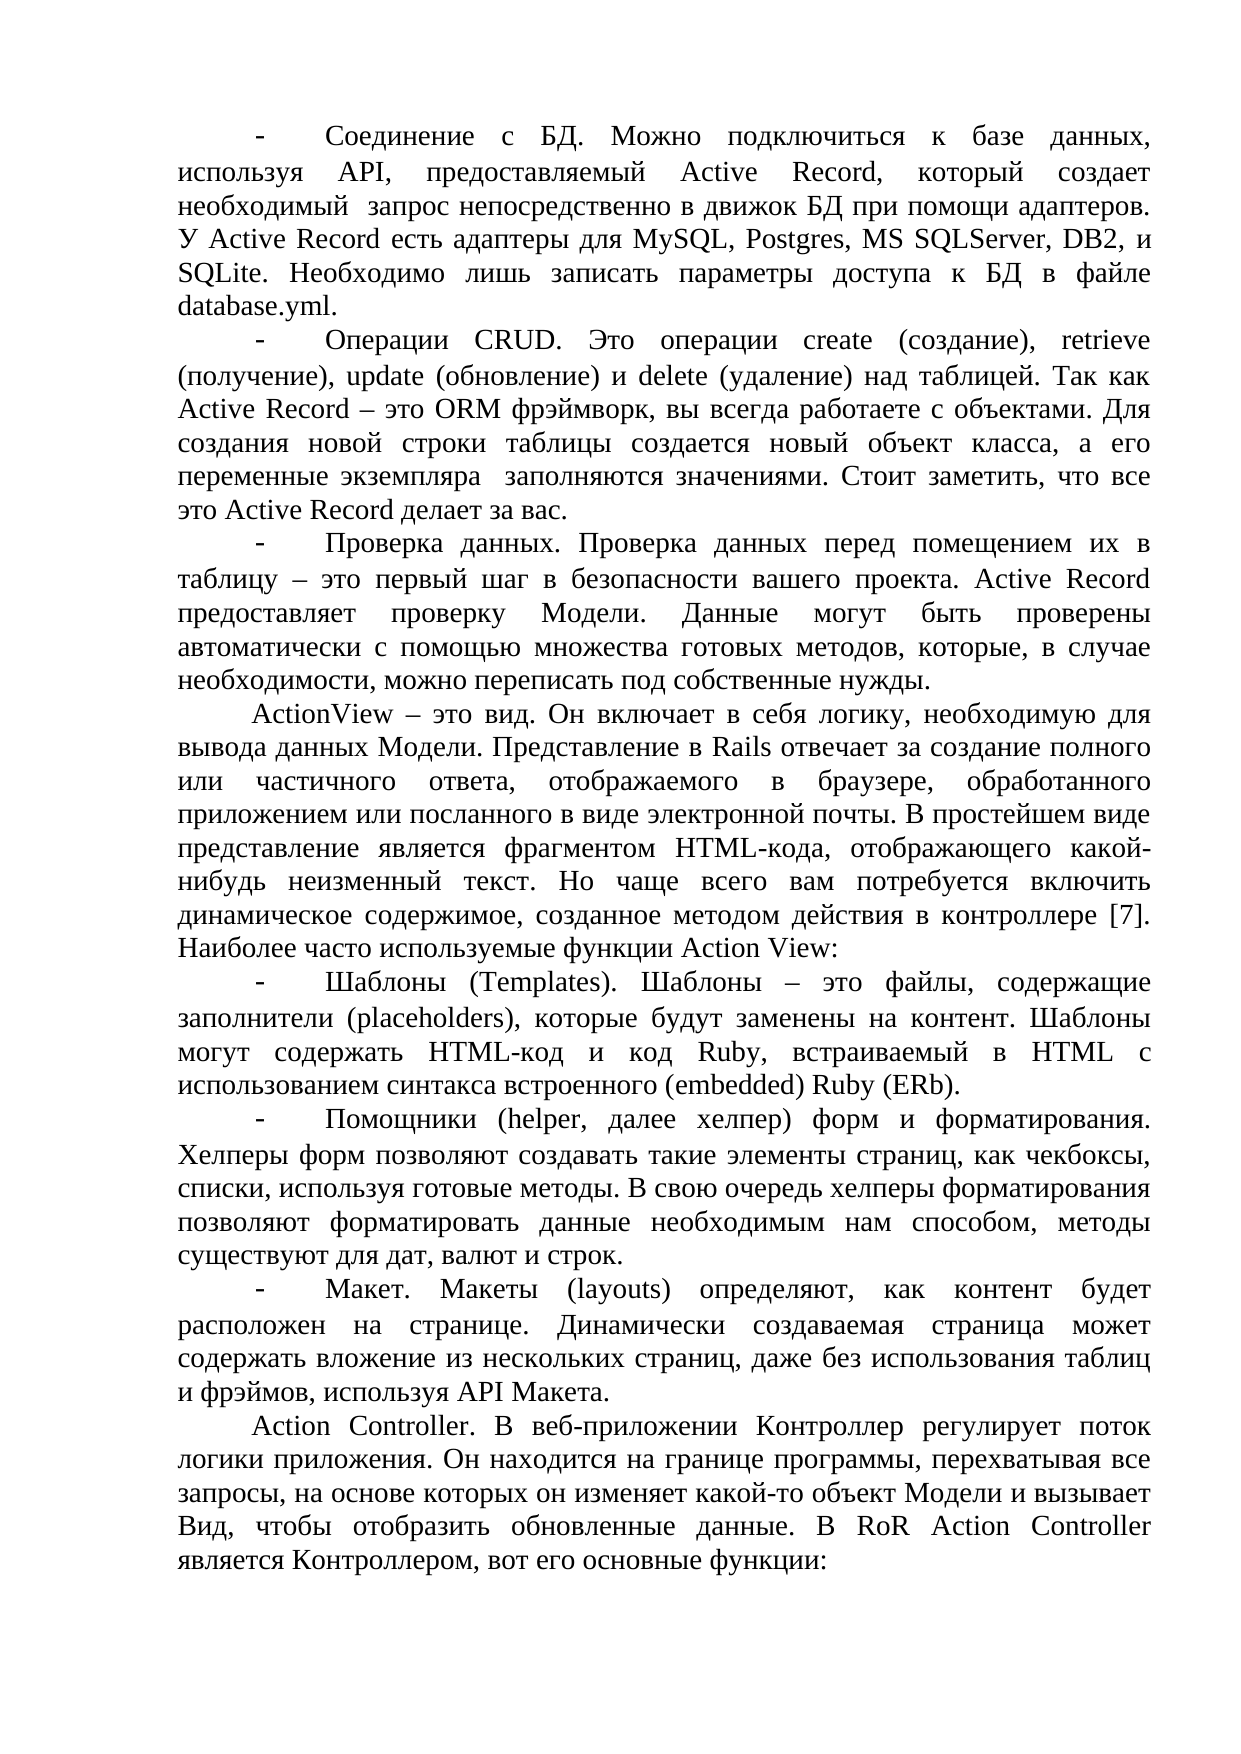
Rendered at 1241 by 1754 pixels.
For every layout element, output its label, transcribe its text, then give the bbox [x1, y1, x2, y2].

text Action Controller. В веб-приложении Контроллер регулирует поток логики приложения. Он находится на границе программы, перехватывая все запросы, на основе которых он изменяет какой-то объект Модели и вызывает Вид, чтобы отобразить обновленные данные. В RoR Action Controller является Контроллером, вот его основные функции: [177, 1408, 1152, 1575]
text ActionView – это вид. Он включает в себя логику, необходимую для вывода данных Модели. Представление в Rails отвечает за создание полного или частичного ответа, отображаемого в браузере, обработанного приложением или посланного в виде электронной почты. В простейшем виде представление является фрагментом HTML-кода, отображающего какой-нибудь неизменный текст. Но чаще всего вам потребуется включить динамическое содержимое, созданное методом действия в контроллере [7]. Наиболее часто используемые функции Action View: [177, 696, 1152, 964]
list Помощники (helper, далее хелпер) форм и форматирования. Хелперы форм позволяют создавать такие элементы страниц, как чекбоксы, списки, используя готовые методы. В свою очередь хелперы форматирования позволяют форматировать данные необходимым нам способом, методы существуют для дат, валют и строк. [177, 1101, 1152, 1271]
list Макет. Макеты (layouts) определяют, как контент будет расположен на странице. Динамически создаваемая страница может содержать вложение из нескольких страниц, даже без использования таблиц и фрэймов, используя API Макета. [177, 1271, 1152, 1408]
list Операции CRUD. Это операции create (создание), retrieve (получение), update (обновление) и delete (удаление) над таблицей. Так как Active Record – это ORM фрэймворк, вы всегда работаете с объектами. Для создания новой строки таблицы создается новый объект класса, а его переменные экземпляра заполняются значениями. Стоит заметить, что все это Active Record делает за вас. [177, 322, 1152, 526]
list Проверка данных. Проверка данных перед помещением их в таблицу – это первый шаг в безопасности вашего проекта. Active Record предоставляет проверку Модели. Данные могут быть проверены автоматически с помощью множества готовых методов, которые, в случае необходимости, можно переписать под собственные нужды. [177, 526, 1152, 696]
list Шаблоны (Templates). Шаблоны – это файлы, содержащие заполнители (placeholders), которые будут заменены на контент. Шаблоны могут содержать HTML-код и код Ruby, встраиваемый в HTML с использованием синтакса встроенного (embedded) Ruby (ERb). [177, 964, 1152, 1101]
list Соединение с БД. Можно подключиться к базе данных, используя API, предоставляемый Active Record, который создает необходимый запрос непосредственно в движок БД при помощи адаптеров. У Active Record есть адаптеры для MySQL, Postgres, MS SQLServer, DB2, и SQLite. Необходимо лишь записать параметры доступа к БД в файле database.yml. [177, 118, 1152, 322]
